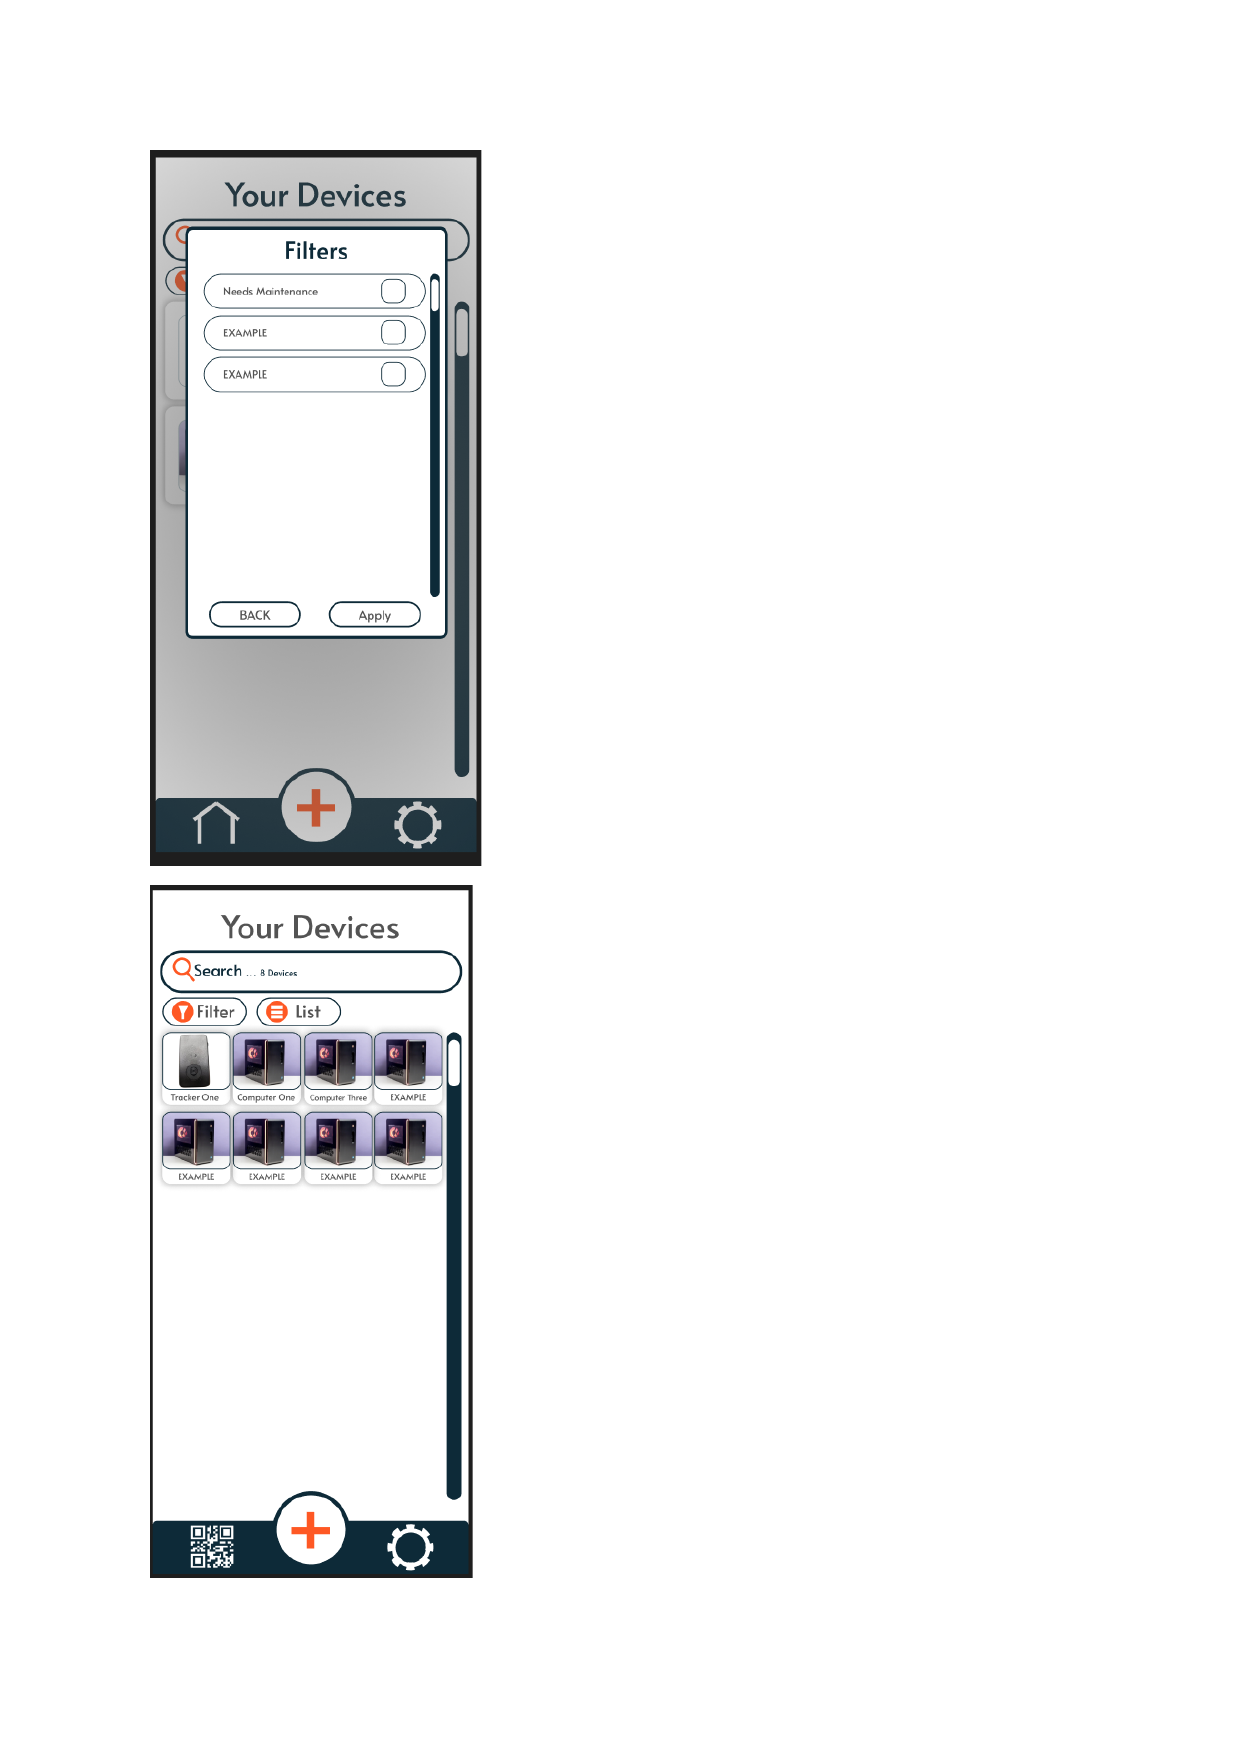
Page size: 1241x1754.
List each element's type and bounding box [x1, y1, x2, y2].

picture [150, 885, 473, 1578]
picture [150, 150, 482, 866]
